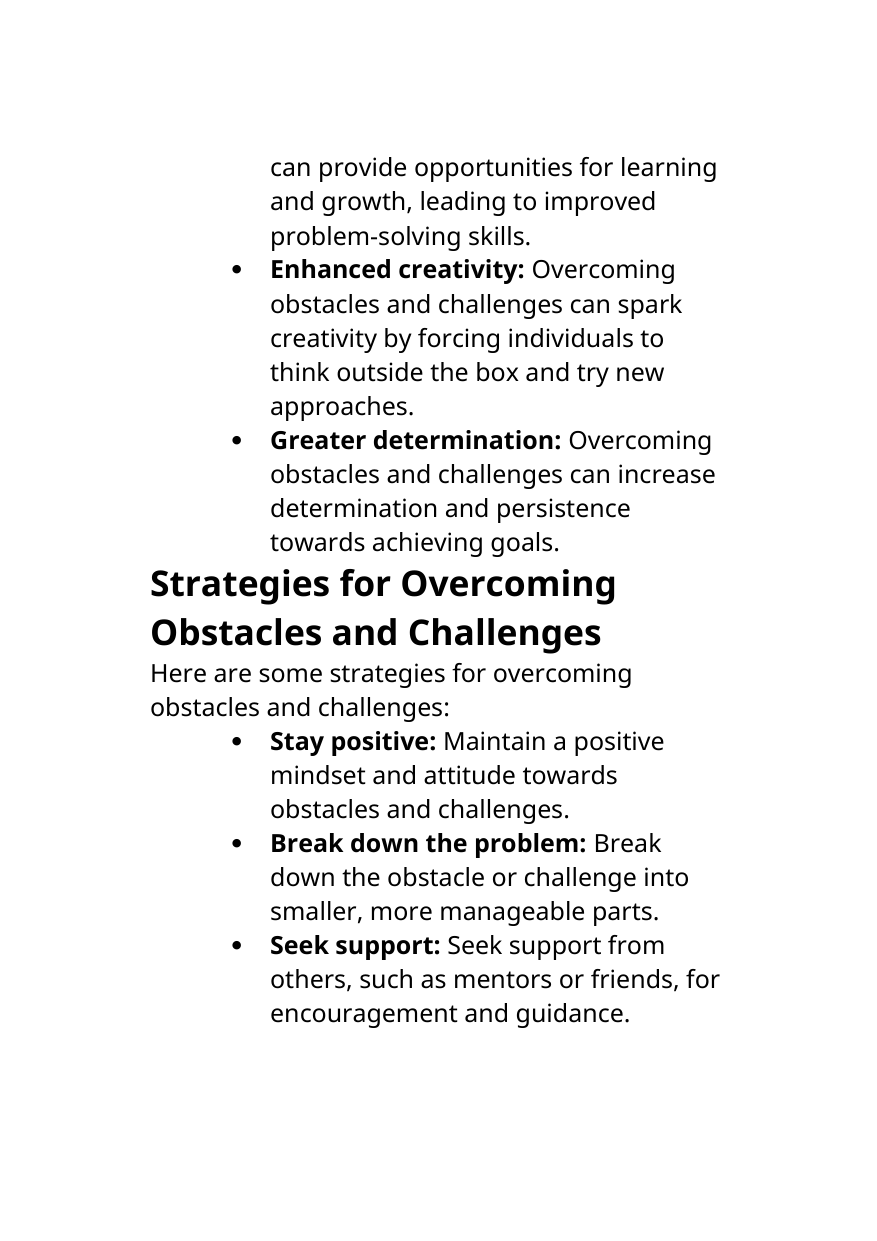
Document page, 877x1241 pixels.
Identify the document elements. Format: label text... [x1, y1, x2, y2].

subtitle Strategies for Overcoming Obstacles and Challenges [150, 559, 727, 655]
list Seek support: Seek support from others, such as mentors or friends, for encouragement and guidance. [232, 928, 727, 1030]
list Stay positive: Maintain a positive mindset and attitude towards obstacles and challenges. [232, 723, 727, 826]
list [232, 150, 727, 252]
list Greater determination: Overcoming obstacles and challenges can increase determination and persistence towards achieving goals. [232, 422, 727, 559]
text Here are some strategies for overcoming obstacles and challenges: [150, 655, 727, 723]
list Break down the problem: Break down the obstacle or challenge into smaller, more manageable parts. [232, 826, 727, 928]
list Enhanced creativity: Overcoming obstacles and challenges can spark creativity by forcing individuals to think outside the box and try new approaches. [232, 252, 727, 422]
